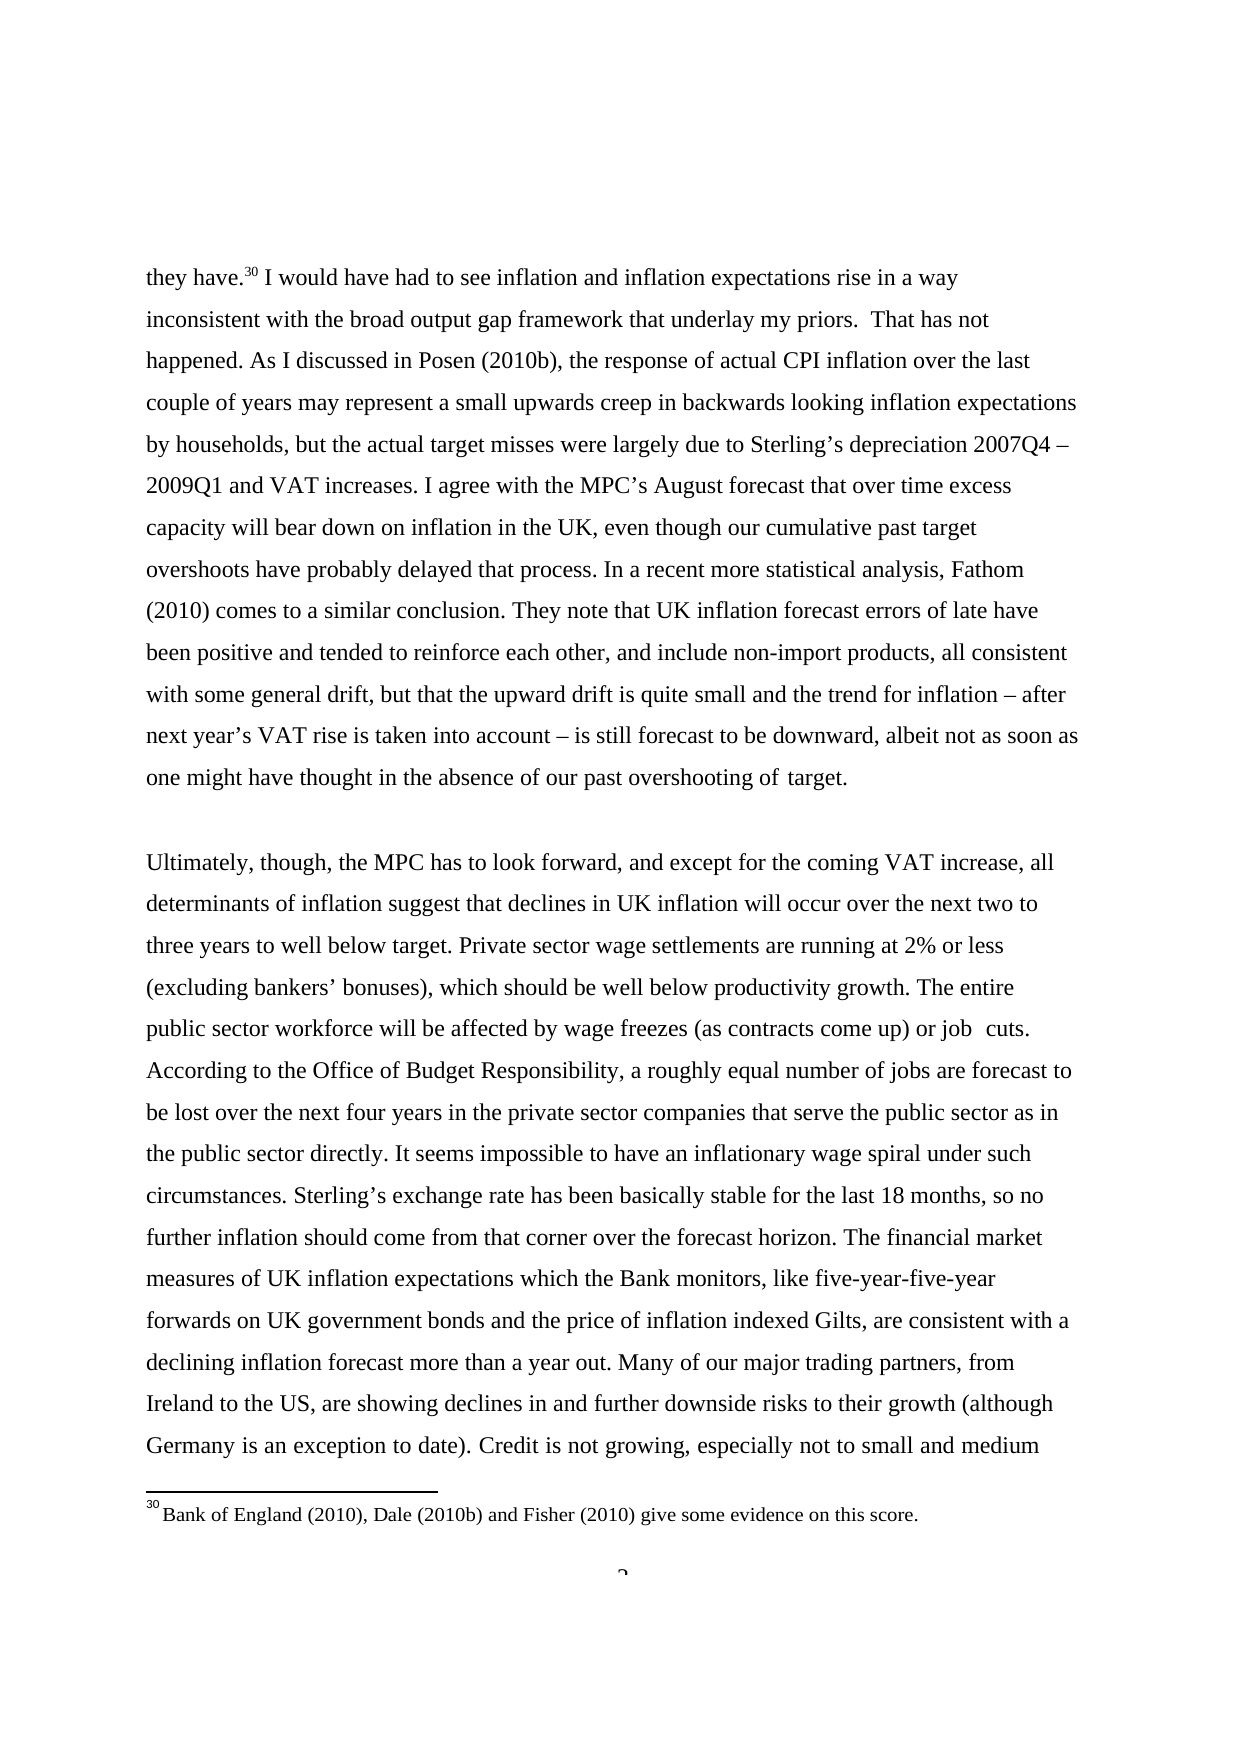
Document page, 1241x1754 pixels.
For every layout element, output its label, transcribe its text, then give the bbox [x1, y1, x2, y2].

text 30 Bank of England (2010), Dale (2010b) and Fisher (2010) give some evidence on this score. [146, 1491, 1107, 1526]
text Ultimately, though, the MPC has to look forward, and except for the coming VAT increase, all determinants of inflation suggest that declines in UK inflation will occur over the next two to three years to well below target. Private sector wage settlements are running at 2% or less (excluding bankers’ bonuses), which should be well below productivity growth. The entire public sector workforce will be affected by wage freezes (as contracts come up) or job cuts. [146, 847, 1073, 1042]
text According to the Office of Budget Responsibility, a roughly equal number of jobs are forecast to be lost over the next four years in the private sector companies that serve the public sector as in the public sector directly. It seems impossible to have an inflationary wage spiral under such circumstances. Sterling’s exchange rate has been basically stable for the last 18 months, so no further inflation should come from that corner over the forecast horizon. The financial market measures of UK inflation expectations which the Bank monitors, like five-year-five-year forwards on UK government bonds and the price of inflation indexed Gilts, are consistent with a declining inflation forecast more than a year out. Many of our major trading partners, from Ireland to the US, are showing declines in and further downside risks to their growth (although Germany is an exception to date). Credit is not growing, especially not to small and medium [146, 1056, 1082, 1459]
text they have.30 I would have had to see inflation and inflation expectations rise in a way inconsistent with the broad output gap framework that underlay my priors. That has not happened. As I discussed in Posen (2010b), the response of actual CPI inflation over the last couple of years may represent a small upwards creep in backwards looking inflation expectations by households, but the actual target misses were largely due to Sterling’s depreciation 2007Q4 – 2009Q1 and VAT increases. I agree with the MPC’s August forecast that over time excess capacity will bear down on inflation in the UK, even though our cumulative past target overshoots have probably delayed that process. In a recent more statistical analysis, Fathom (2010) comes to a similar conclusion. They note that UK inflation forecast errors of late have been positive and tended to reinforce each other, and include non-import products, all consistent with some general drift, but that the upward drift is quite small and the trend for inflation – after next year’s VAT rise is taken into account – is still forecast to be downward, albeit not as soon as one might have thought in the absence of our past overshooting of target. [146, 263, 1095, 791]
